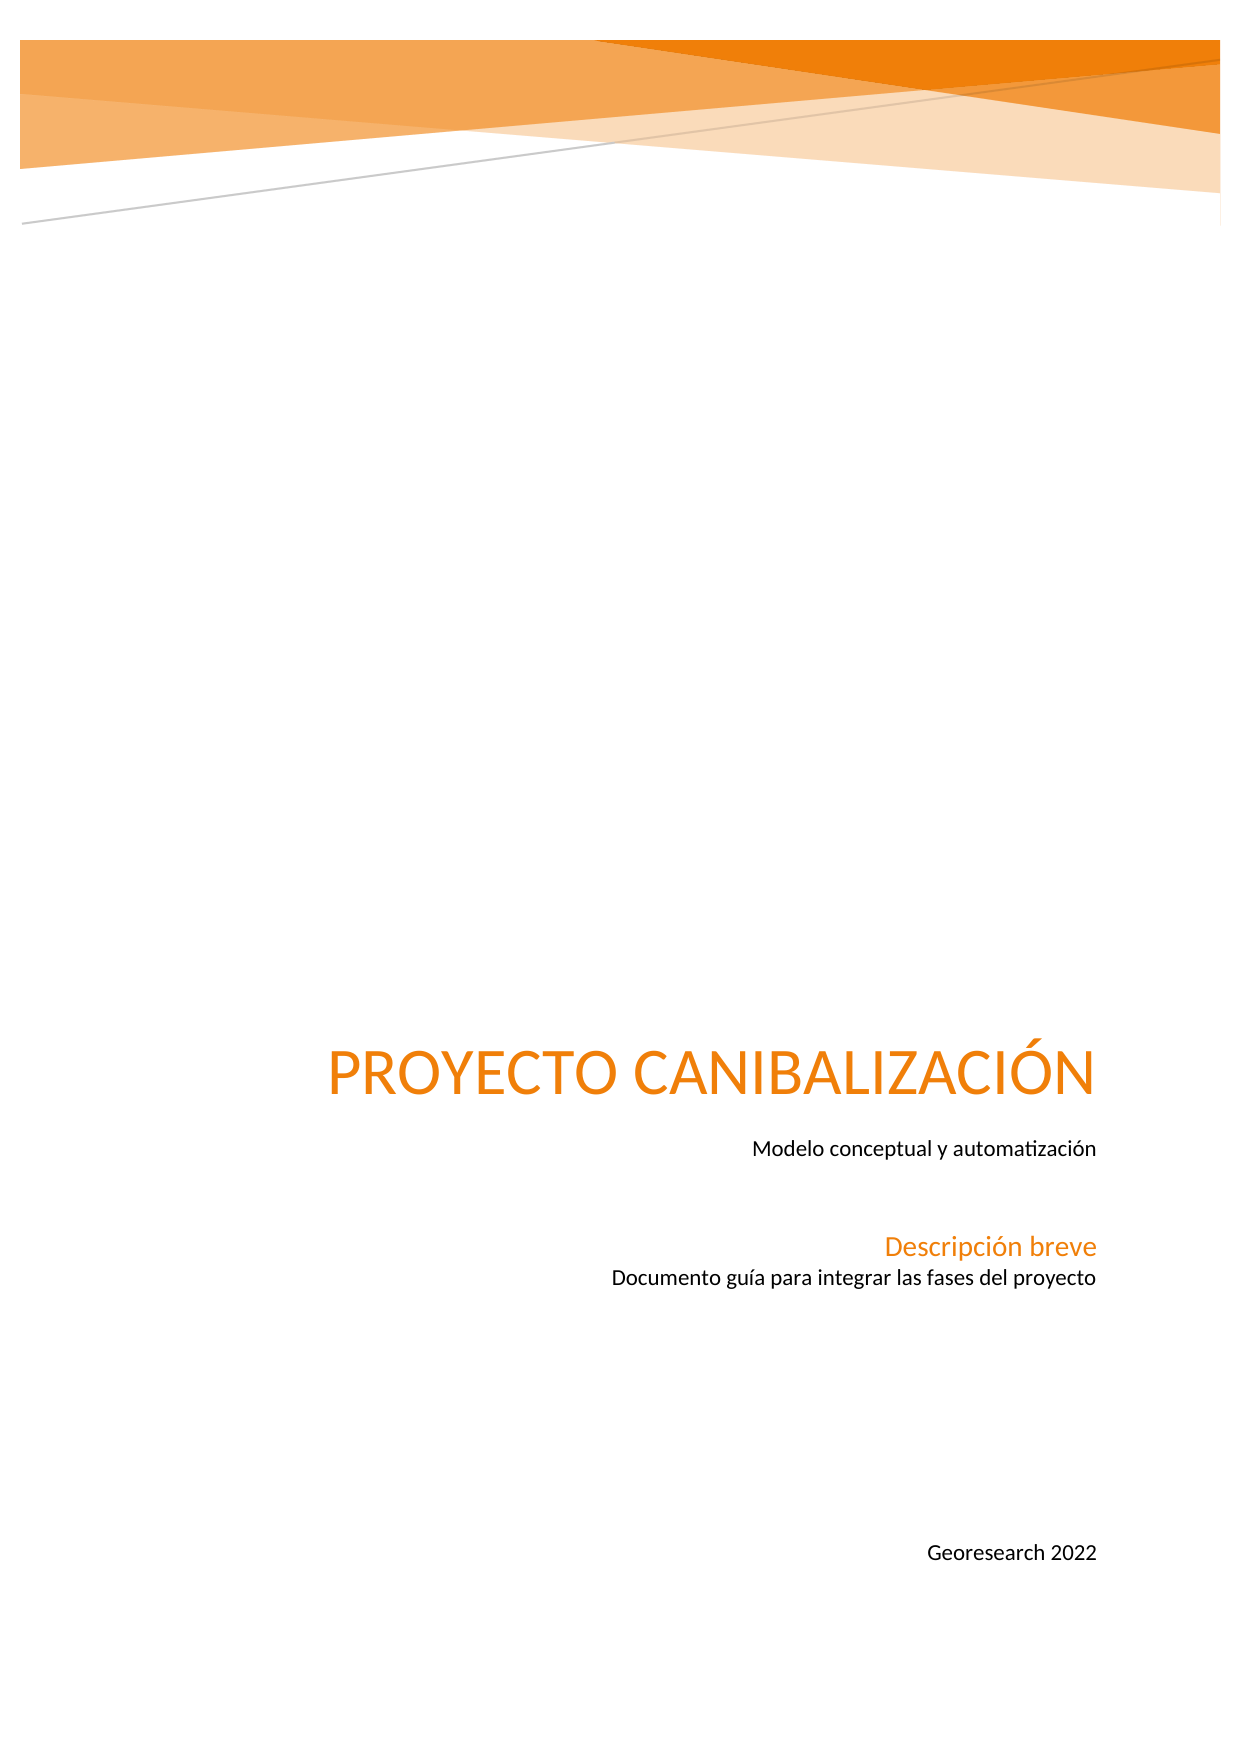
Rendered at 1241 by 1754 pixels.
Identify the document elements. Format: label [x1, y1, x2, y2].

picture [20, 40, 1221, 240]
